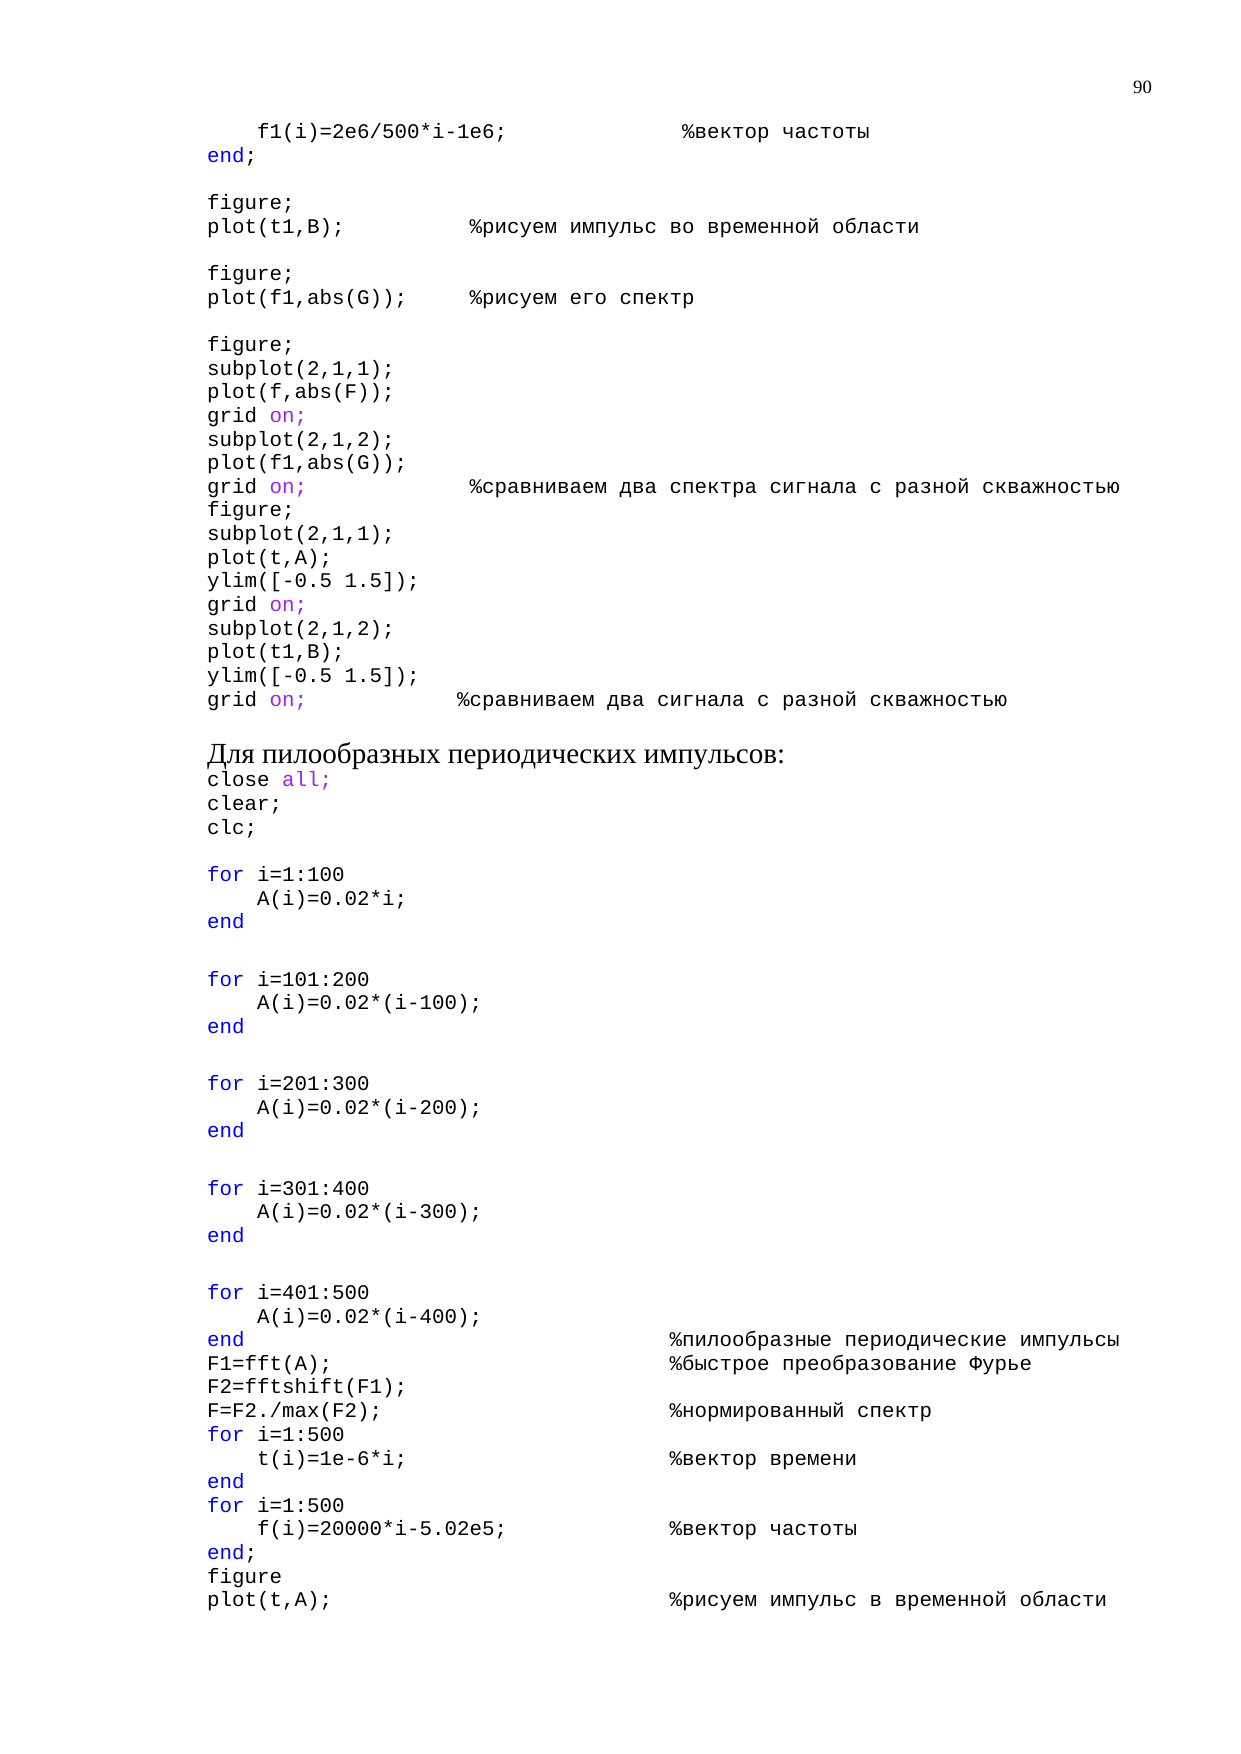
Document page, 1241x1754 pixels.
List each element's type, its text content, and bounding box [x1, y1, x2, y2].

text plot(f1,abs(G)); [148, 452, 1152, 476]
text Для пилообразных периодических импульсов: [148, 736, 1152, 769]
text ylim([-0.5 1.5]); [148, 665, 1152, 689]
text subplot(2,1,1); [148, 358, 1152, 381]
text A(i)=0.02*(i-400); [148, 1306, 1152, 1329]
text plot(t1,B); %рисуем импульс во временной области [148, 216, 1152, 239]
text end; [148, 1542, 1152, 1566]
text for i=1:500 [148, 1495, 1152, 1518]
text plot(f1,abs(G)); %рисуем его спектр [148, 287, 1152, 310]
text f1(i)=2e6/500*i-1e6; %вектор частоты [148, 121, 1152, 145]
text clc; [148, 817, 1152, 840]
text end [148, 1225, 1152, 1248]
text for i=401:500 [148, 1282, 1152, 1306]
text figure; [148, 192, 1152, 216]
text t(i)=1e-6*i; %вектор времени [148, 1447, 1152, 1471]
text grid on; [148, 594, 1152, 618]
text for i=1:500 [148, 1424, 1152, 1447]
text clear; [148, 793, 1152, 817]
text plot(t,A); %рисуем импульс в временной области [148, 1589, 1152, 1613]
text grid on; %сравниваем два спектра сигнала с разной скважностью [148, 476, 1152, 499]
text plot(t,A); [148, 547, 1152, 570]
text A(i)=0.02*(i-100); [148, 992, 1152, 1016]
text A(i)=0.02*(i-200); [148, 1097, 1152, 1120]
text plot(t1,B); [148, 641, 1152, 665]
text figure [148, 1566, 1152, 1589]
text for i=201:300 [148, 1073, 1152, 1097]
text F=F2./max(F2); %нормированный спектр [148, 1400, 1152, 1424]
text subplot(2,1,2); [148, 428, 1152, 452]
text for i=101:200 [148, 968, 1152, 992]
text end %пилообразные периодические импульсы [148, 1329, 1152, 1353]
text subplot(2,1,1); [148, 523, 1152, 547]
text end [148, 1120, 1152, 1144]
text end [148, 911, 1152, 935]
text for i=301:400 [148, 1177, 1152, 1201]
text for i=1:100 [148, 864, 1152, 888]
text grid on; %сравниваем два сигнала с разной скважностью [148, 689, 1152, 712]
text end [148, 1016, 1152, 1039]
text plot(f,abs(F)); [148, 381, 1152, 405]
text figure; [148, 263, 1152, 287]
text subplot(2,1,2); [148, 618, 1152, 641]
text figure; [148, 334, 1152, 358]
text F1=fft(A); %быстрое преобразование Фурье [148, 1353, 1152, 1377]
text end; [148, 145, 1152, 168]
text end [148, 1471, 1152, 1495]
text F2=fftshift(F1); [148, 1377, 1152, 1400]
text grid on; [148, 405, 1152, 428]
text close all; [148, 769, 1152, 793]
text A(i)=0.02*(i-300); [148, 1201, 1152, 1225]
text ylim([-0.5 1.5]); [148, 570, 1152, 594]
text figure; [148, 499, 1152, 523]
text A(i)=0.02*i; [148, 888, 1152, 911]
text f(i)=20000*i-5.02e5; %вектор частоты [148, 1518, 1152, 1542]
